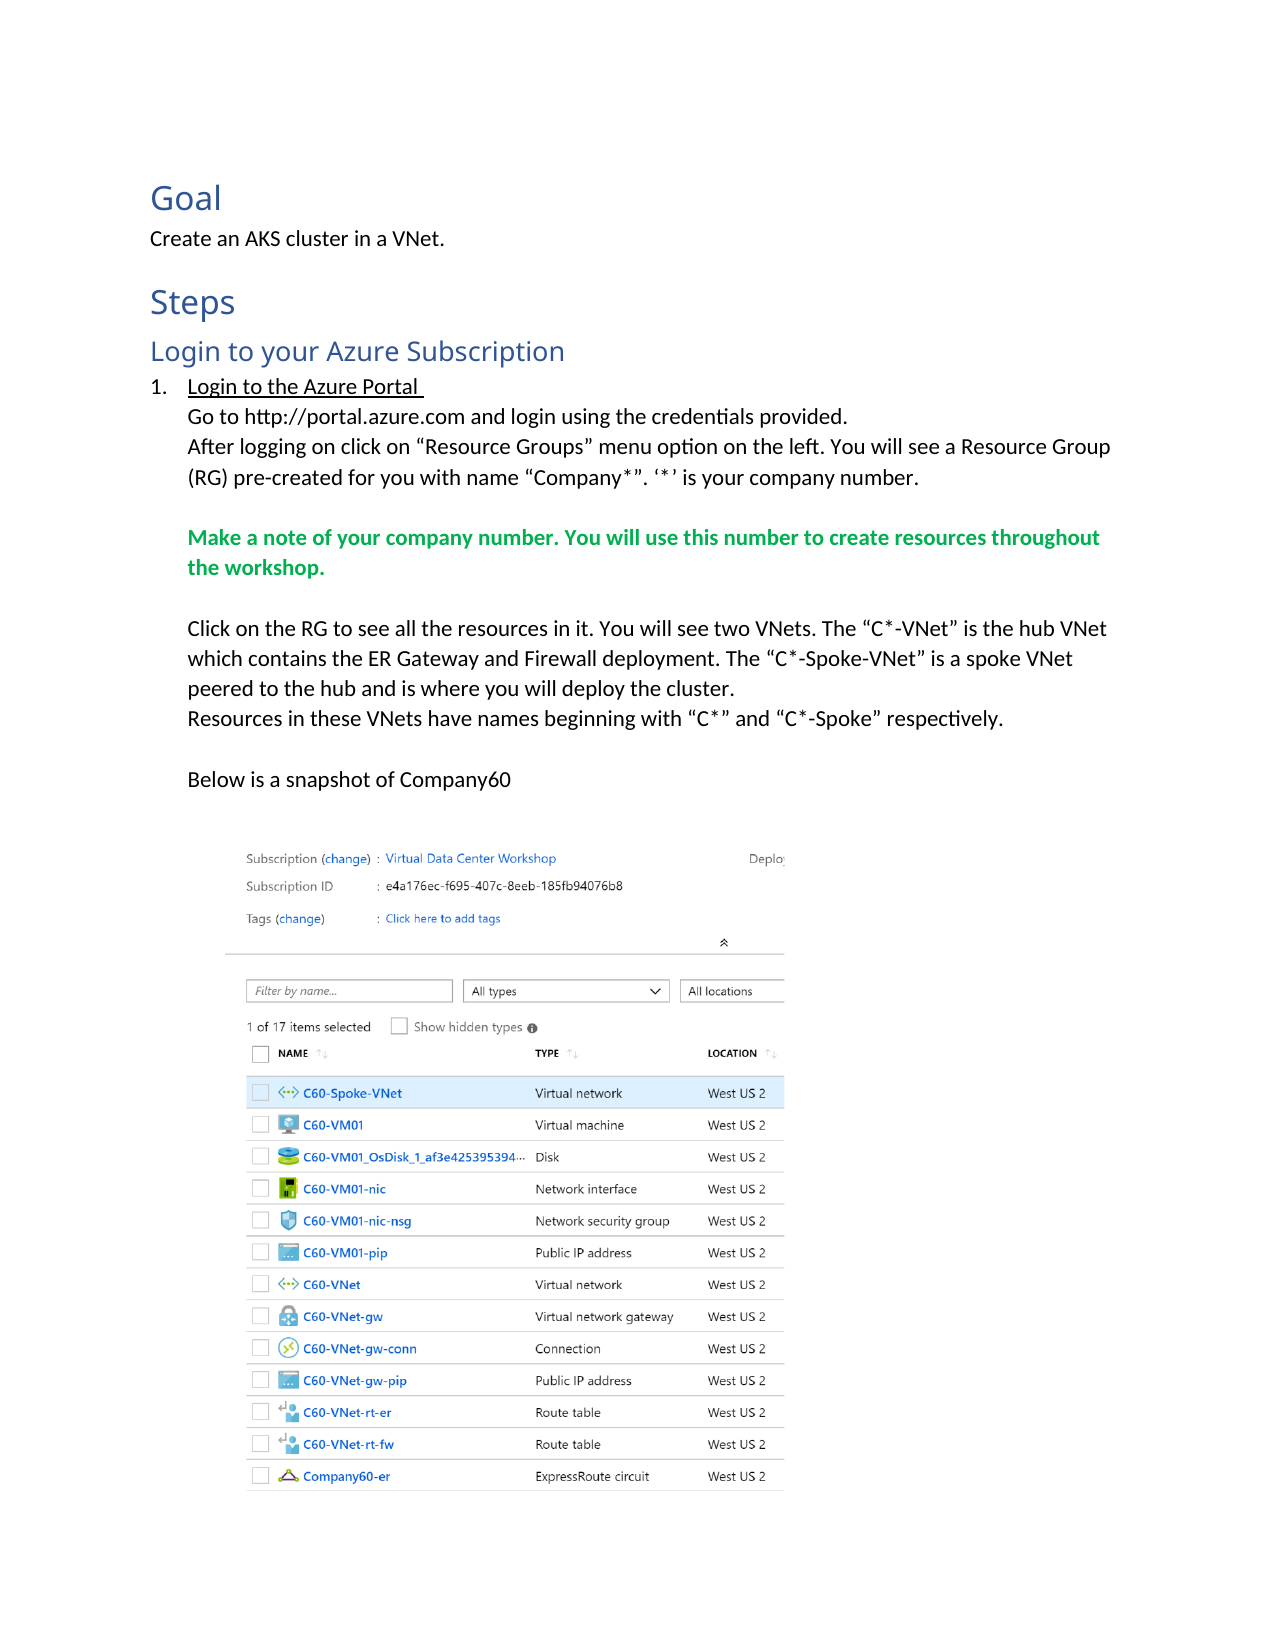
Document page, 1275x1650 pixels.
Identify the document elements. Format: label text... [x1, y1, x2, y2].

list Resources in these VNets have names beginning with “C*” and “C*-Spoke” respectively. [187, 704, 1125, 732]
list Below is a snapshot of Company60 [187, 765, 1125, 793]
subtitle Login to your Azure Subscription [150, 332, 1125, 369]
subtitle Goal [150, 175, 1125, 220]
list Go to http://portal.azure.com and login using the credentials provided. [187, 402, 1125, 430]
list Click on the RG to see all the resources in it. You will see two VNets. The “C*-VNet” is the hub VNet which contains the ER Gateway and Firewall deployment. The “C*-Spoke-VNet” is a spoke VNet peered to the hub and is where you will deploy the cluster. [187, 614, 1125, 702]
text Create an AKS cluster in a VNet. [150, 224, 1125, 252]
subtitle Steps [150, 279, 1125, 324]
list Login to the Azure Portal [150, 372, 1125, 400]
picture [225, 841, 785, 1491]
list After logging on click on “Resource Groups” menu option on the left. You will see a Resource Group (RG) pre-created for you with name “Company*”. ‘*’ is your company number. [187, 432, 1125, 491]
list Make a note of your company number. You will use this number to create resources throughout the workshop. [187, 523, 1125, 581]
